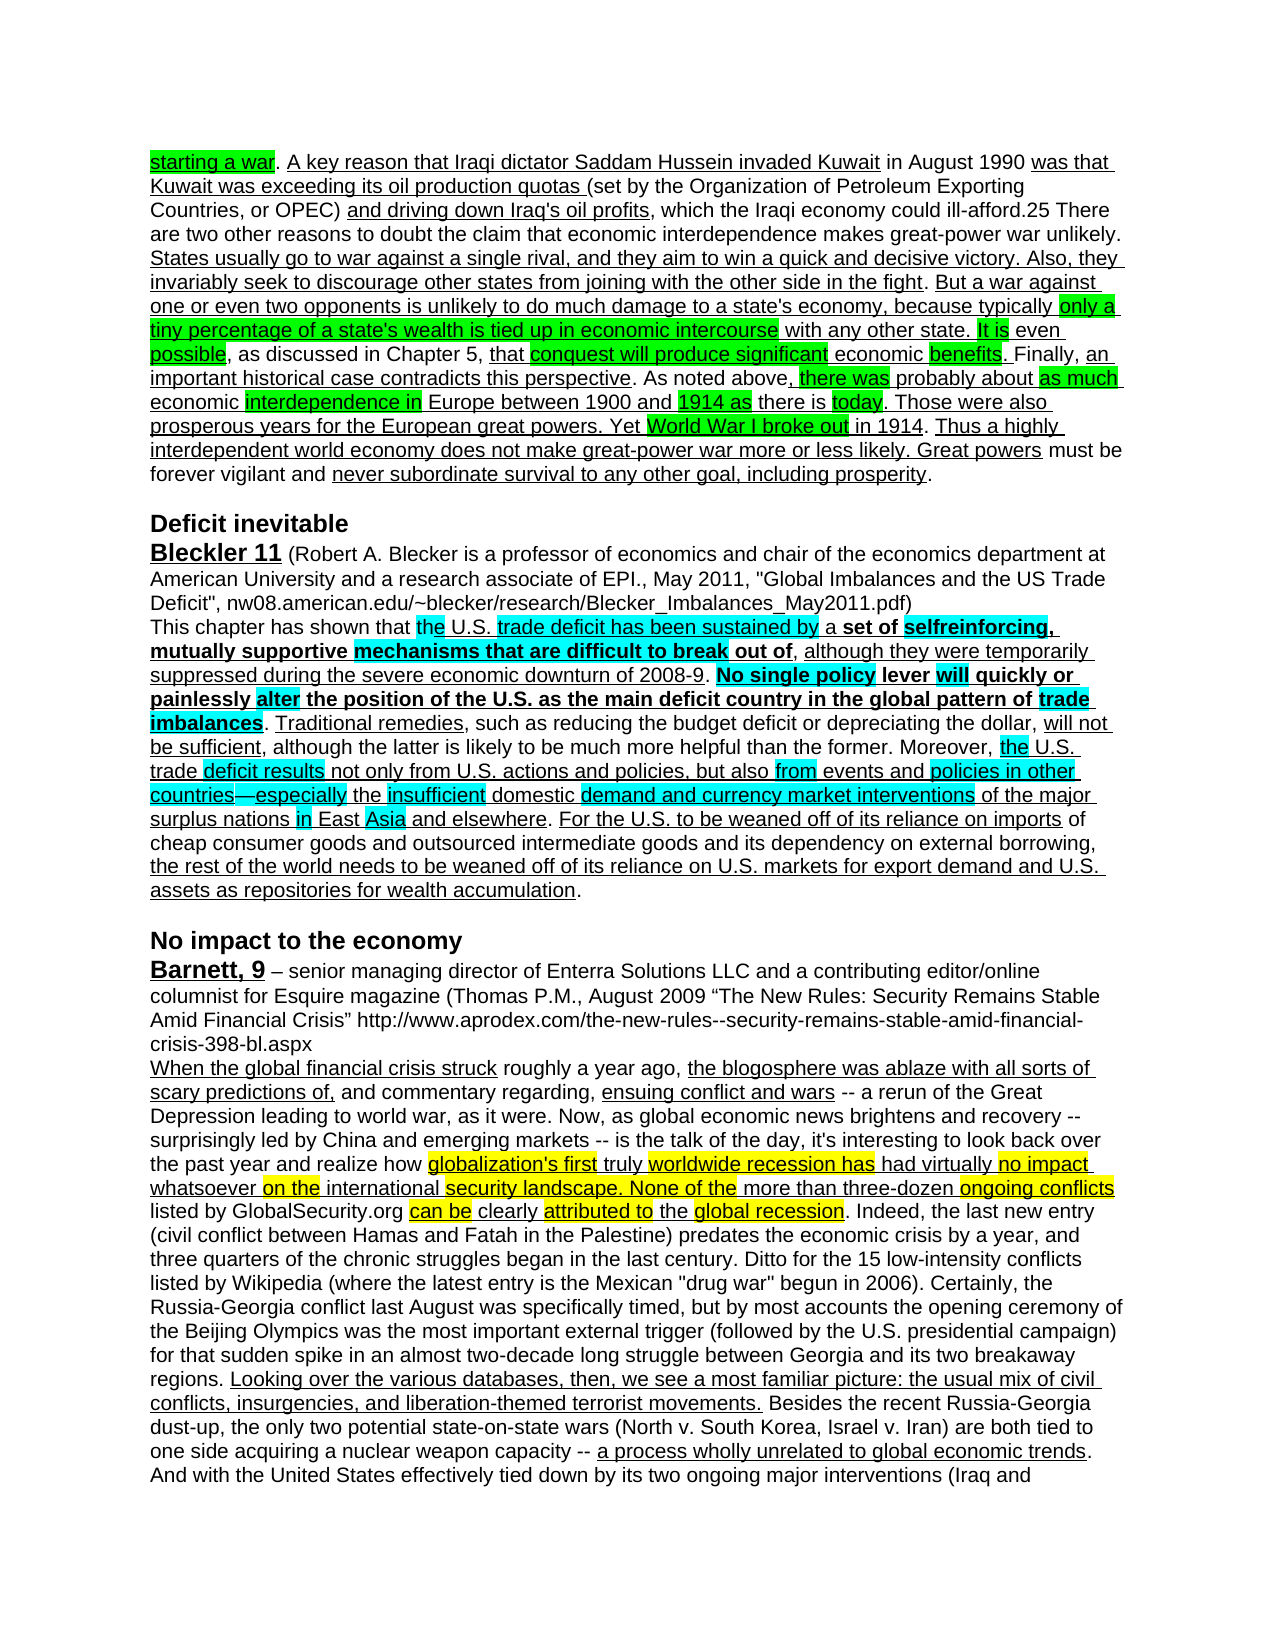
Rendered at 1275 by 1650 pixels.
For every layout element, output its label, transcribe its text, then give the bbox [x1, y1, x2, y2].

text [150, 1056, 1125, 1487]
text Bleckler 11 (Robert A. Blecker is a professor of economics and chair of the economics department at American University and a research associate of EPI., May 2011, "Global Imbalances and the US Trade Deficit", nw08.american.edu/~blecker/research/Blecker_Imbalances_May2011.pdf) [150, 538, 1125, 615]
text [150, 150, 1125, 267]
text This chapter has shown that the U.S. trade deficit has been sustained by a set of selfreinforcing, mutually supportive mechanisms that are difficult to break out of, although they were temporarily suppressed during the severe economic downturn of 2008-9. No single policy lever will quickly or painlessly alter the position of the U.S. as the main deficit country in the global pattern of trade imbalances. Traditional remedies, such as reducing the budget deficit or depreciating the dollar, will not be sufficient, although the latter is likely to be much more helpful than the former. Moreover, the U.S. trade deficit results not only from U.S. actions and policies, but also from events and policies in other countries—especially the insufficient domestic demand and currency market interventions of the major surplus nations in East Asia and elsewhere. For the U.S. to be weaned off of its reliance on imports of cheap consumer goods and outsourced intermediate goods and its dependency on external borrowing, the rest of the world needs to be weaned off of its reliance on U.S. markets for export demand and U.S. assets as repositories for wealth accumulation. [150, 615, 1125, 902]
text No impact to the economy [150, 926, 1125, 955]
text Deficit inevitable [150, 509, 1125, 538]
text Barnett, 9 – senior managing director of Enterra Solutions LLC and a contributing editor/online columnist for Esquire magazine (Thomas P.M., August 2009 “The New Rules: Security Remains Stable Amid Financial Crisis” http://www.aprodex.com/the-new-rules--security-remains-stable-amid-financial-crisis-398-bl.aspx [150, 955, 1125, 1056]
